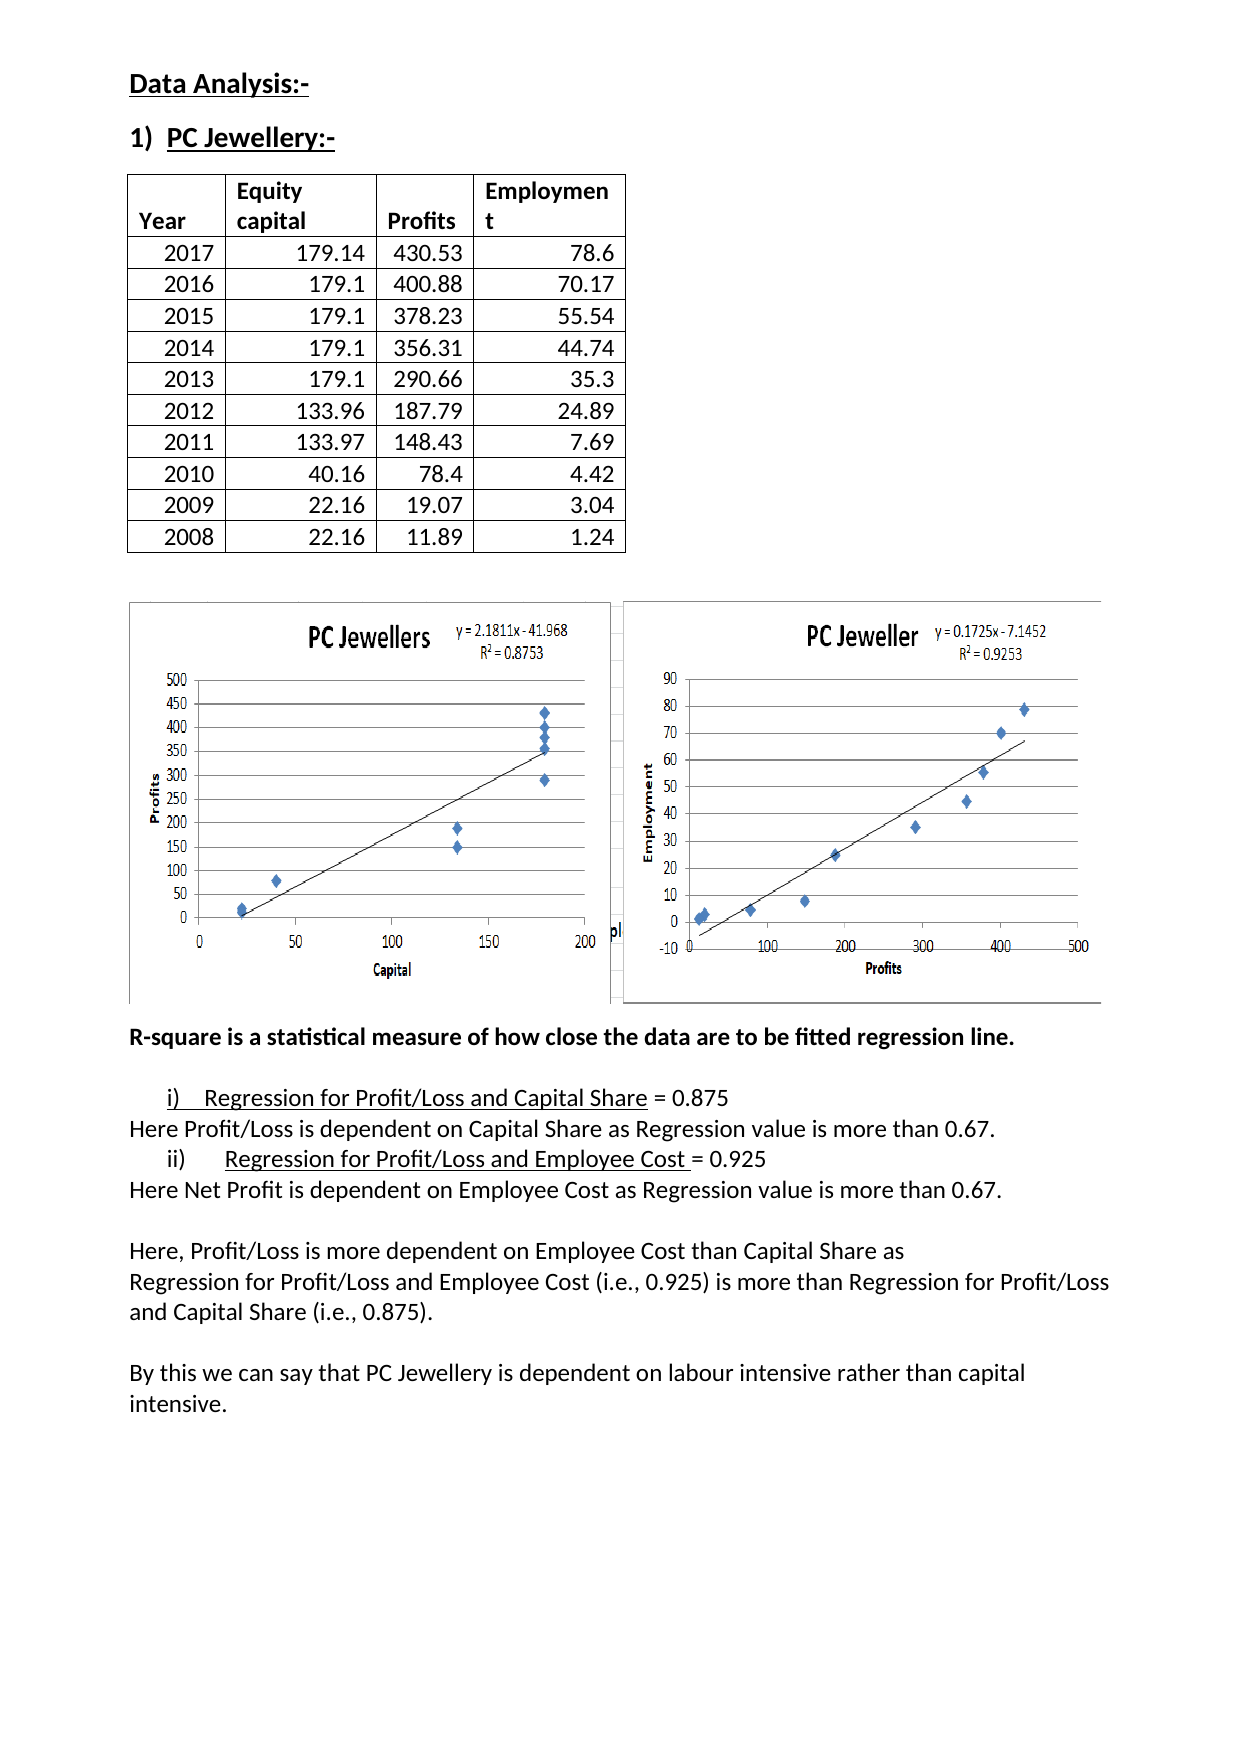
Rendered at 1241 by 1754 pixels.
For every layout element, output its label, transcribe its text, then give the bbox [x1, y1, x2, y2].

text Data Analysis:- [129, 65, 1111, 101]
table_header Equity capital [226, 175, 376, 236]
table_cell 55.54 [474, 300, 625, 331]
table_cell 22.16 [226, 490, 376, 520]
table_cell 187.79 [377, 395, 473, 425]
table_header Profits [377, 175, 473, 236]
table_cell 179.14 [226, 237, 376, 267]
table_cell 2017 [128, 237, 225, 267]
list Regression for Profit/Loss and Employee Cost = 0.925 [167, 1143, 1111, 1174]
table_cell 44.74 [474, 332, 625, 362]
table_header Year [128, 175, 225, 236]
table_cell 78.6 [474, 237, 625, 267]
table_cell 2012 [128, 395, 225, 425]
table_cell 2014 [128, 332, 225, 362]
table_cell 2013 [128, 363, 225, 394]
list PC Jewellery:- [129, 119, 1111, 155]
table_cell 179.1 [226, 363, 376, 394]
table_cell 356.31 [377, 332, 473, 362]
table_cell 35.3 [474, 363, 625, 394]
table_cell 7.69 [474, 426, 625, 457]
text Here, Profit/Loss is more dependent on Employee Cost than Capital Share as [129, 1235, 1111, 1266]
text By this we can say that PC Jewellery is dependent on labour intensive rather than capital intensive. [129, 1357, 1111, 1418]
table_cell 2015 [128, 300, 225, 331]
table_cell 430.53 [377, 237, 473, 267]
table_cell 2010 [128, 458, 225, 488]
table_cell 133.96 [226, 395, 376, 425]
table_cell 70.17 [474, 269, 625, 299]
table_cell 4.42 [474, 458, 625, 488]
table_cell 133.97 [226, 426, 376, 457]
table_cell 78.4 [377, 458, 473, 488]
table_cell 19.07 [377, 490, 473, 520]
text R-square is a statistical measure of how close the data are to be fitted regression line. [129, 1021, 1111, 1052]
table_cell 24.89 [474, 395, 625, 425]
table_cell 400.88 [377, 269, 473, 299]
table_cell 179.1 [226, 332, 376, 362]
table_cell 2008 [128, 521, 225, 552]
table_cell 290.66 [377, 363, 473, 394]
table_cell 2011 [128, 426, 225, 457]
picture [129, 601, 1102, 1004]
table_cell 378.23 [377, 300, 473, 331]
table_cell 22.16 [226, 521, 376, 552]
table_cell 148.43 [377, 426, 473, 457]
table_cell 1.24 [474, 521, 625, 552]
text Regression for Profit/Loss and Employee Cost (i.e., 0.925) is more than Regression for Profit/Loss and Capital Share (i.e., 0.875). [129, 1266, 1111, 1327]
table_cell 2009 [128, 490, 225, 520]
table_header Employment [474, 175, 625, 236]
table_cell 3.04 [474, 490, 625, 520]
table_cell 179.1 [226, 300, 376, 331]
table_cell 40.16 [226, 458, 376, 488]
list Regression for Profit/Loss and Capital Share = 0.875 [167, 1082, 1111, 1113]
table_cell 11.89 [377, 521, 473, 552]
text Here Profit/Loss is dependent on Capital Share as Regression value is more than 0.67. [129, 1113, 1111, 1143]
text Here Net Profit is dependent on Employee Cost as Regression value is more than 0.67. [129, 1174, 1111, 1204]
table_cell 2016 [128, 269, 225, 299]
table_cell 179.1 [226, 269, 376, 299]
